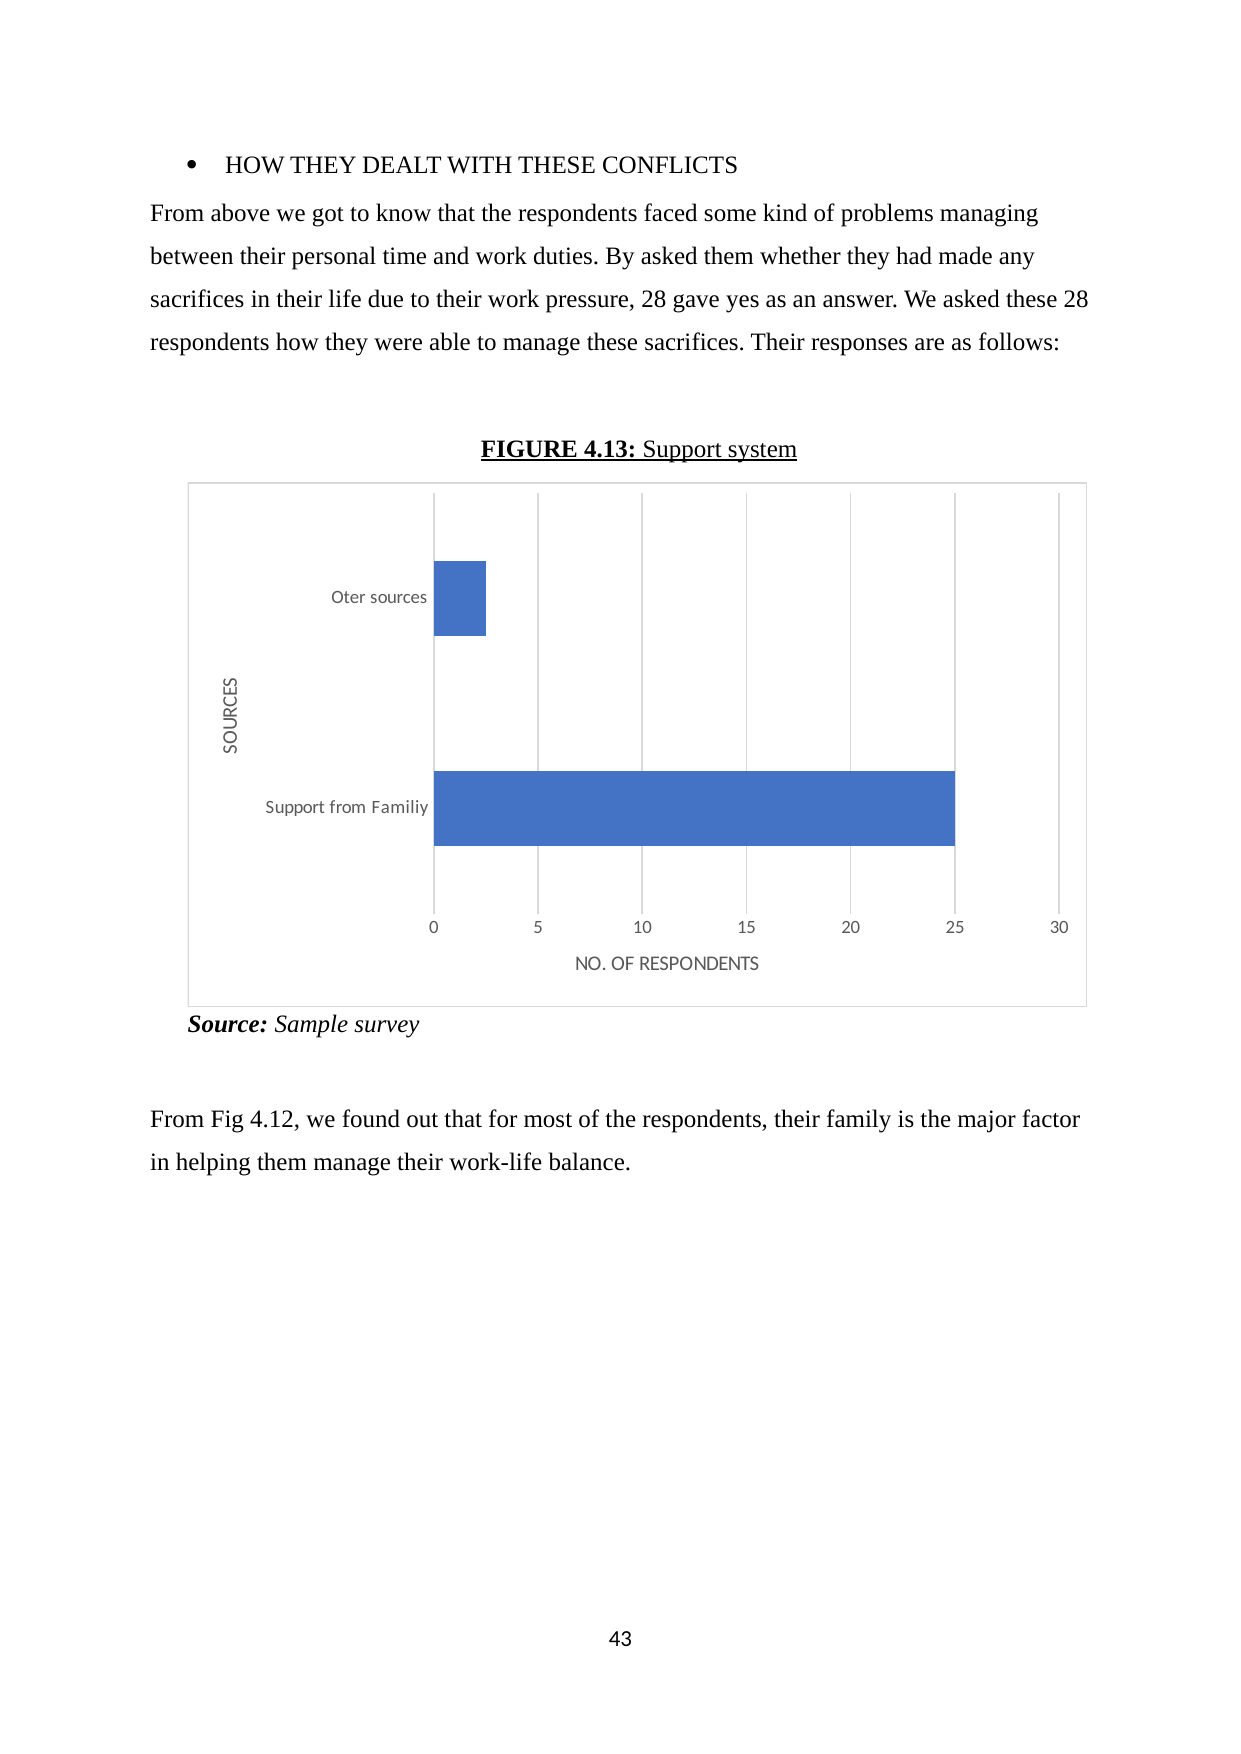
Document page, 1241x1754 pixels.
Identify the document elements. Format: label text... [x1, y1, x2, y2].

text From above we got to know that the respondents faced some kind of problems managing between their personal time and work duties. By asked them whether they had made any sacrifices in their life due to their work pressure, 28 gave yes as an answer. We asked these 28 respondents how they were able to manage these sacrifices. Their responses are as follows: [150, 198, 1090, 356]
text From Fig 4.12, we found out that for most of the respondents, their family is the major factor in helping them manage their work-life balance. [150, 1104, 1090, 1176]
list HOW THEY DEALT WITH THESE CONFLICTS [187, 150, 1090, 179]
text FIGURE 4.13: Support system [187, 434, 1090, 463]
text Source: Sample survey [187, 482, 1090, 1038]
